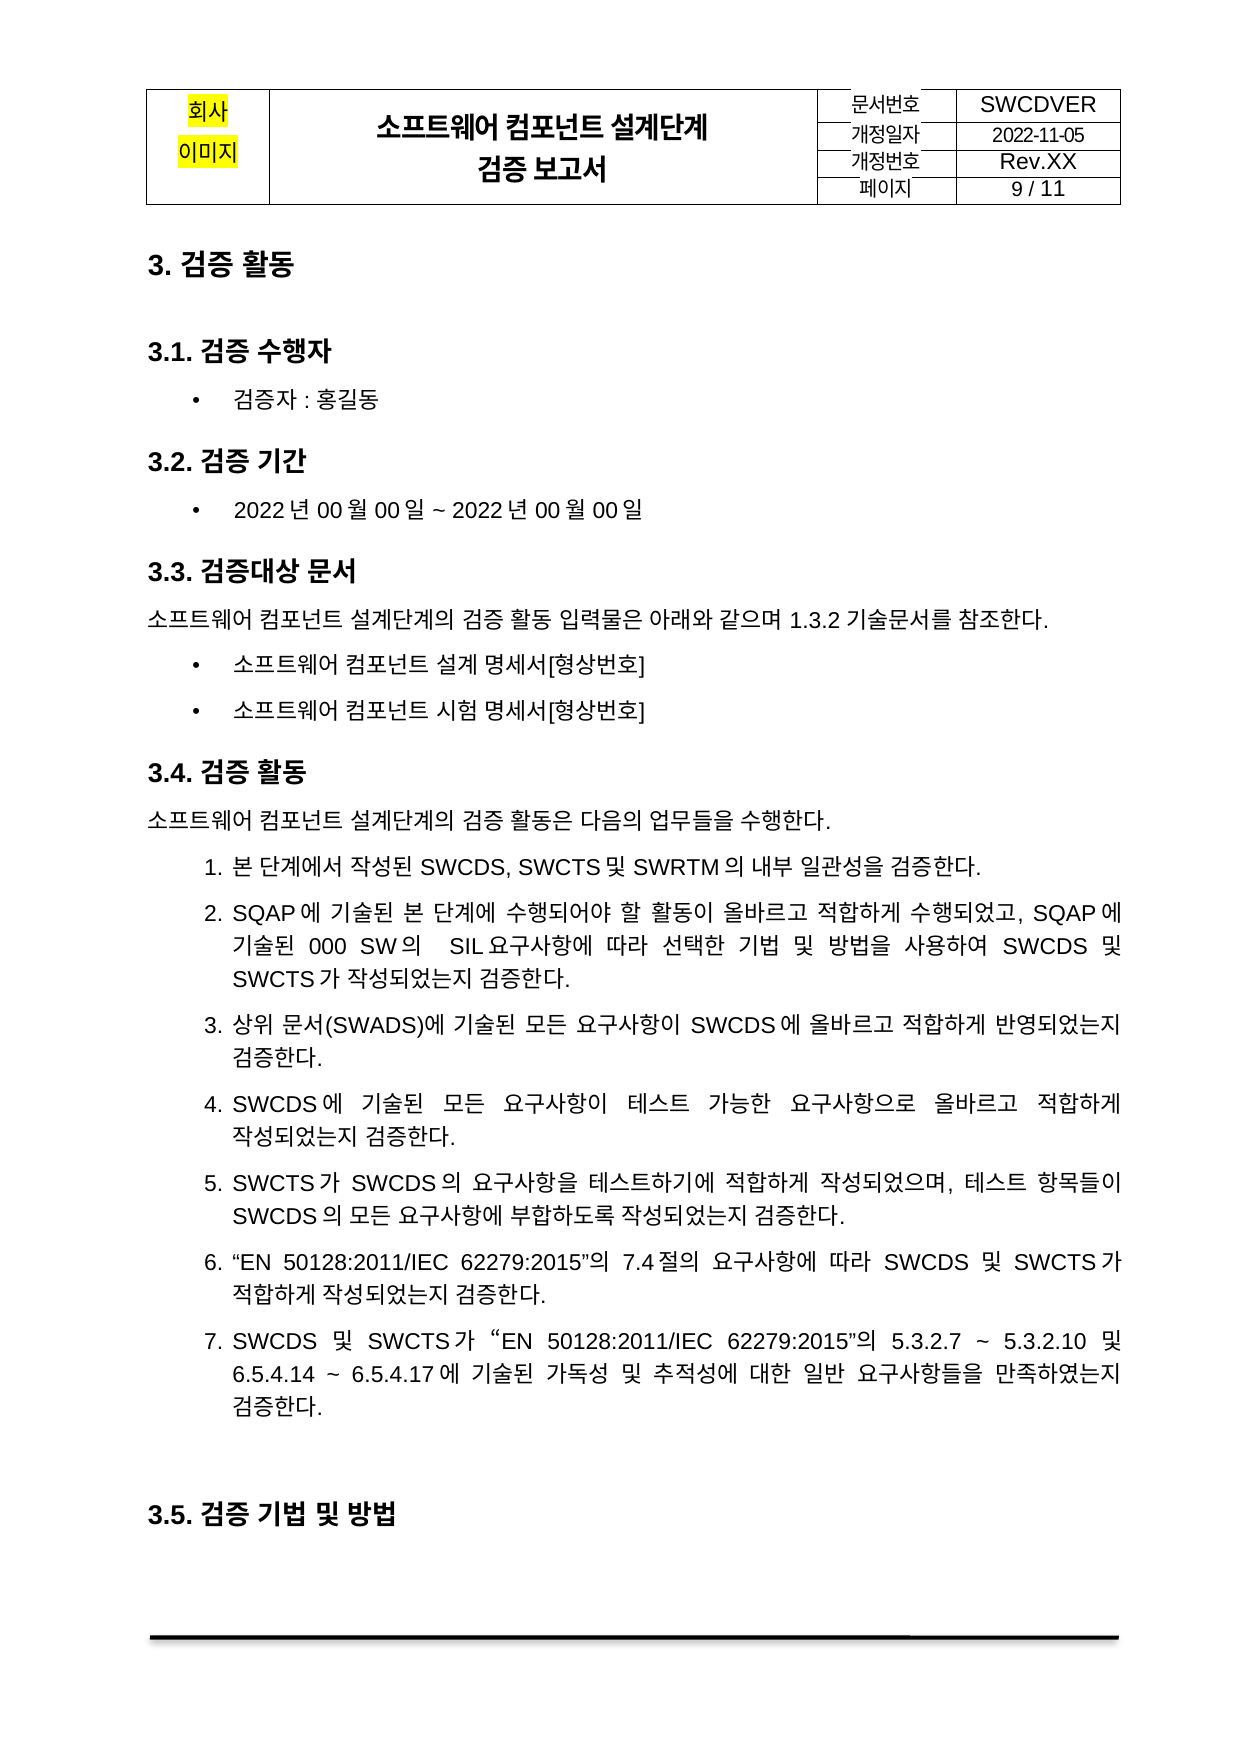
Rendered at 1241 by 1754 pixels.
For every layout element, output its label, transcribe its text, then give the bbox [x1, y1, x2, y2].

text “EN 50128:2011/IEC 62279:2015”의 7.4절의 요구사항에 따라 SWCDS 및 SWCTS가 적합하게 작성되었는지 검증한다. [204, 1244, 1122, 1310]
text SWCDS 및 SWCTS가 “EN 50128:2011/IEC 62279:2015”의 5.3.2.7 ~ 5.3.2.10 및 6.5.4.14 ~ 6.5.4.17에 기술된 가독성 및 추적성에 대한 일반 요구사항들을 만족하였는지 검증한다. [204, 1323, 1122, 1422]
text 본 단계에서 작성된 SWCDS, SWCTS및 SWRTM의 내부 일관성을 검증한다. [204, 849, 1122, 882]
text 상위 문서(SWADS)에 기술된 모든 요구사항이 SWCDS에 올바르고 적합하게 반영되었는지 검증한다. [204, 1007, 1122, 1073]
text 검증 활동 [148, 241, 1122, 284]
text 검증 기간 [148, 440, 1122, 479]
text SQAP에 기술된 본 단계에 수행되어야 할 활동이 올바르고 적합하게 수행되었고, SQAP에 기술된 000 SW의 SIL요구사항에 따라 선택한 기법 및 방법을 사용하여 SWCDS 및 SWCTS가 작성되었는지 검증한다. [204, 894, 1122, 994]
text 소프트웨어 컴포넌트 설계단계의 검증 활동은 다음의 업무들을 수행한다. [148, 803, 1122, 836]
text 검증자 : 홍길동 [192, 382, 1122, 415]
text 소프트웨어 컴포넌트 시험 명세서[형상번호] [192, 693, 1122, 726]
text 소프트웨어 컴포넌트 설계단계의 검증 활동 입력물은 아래와 같으며 1.3.2 기술문서를 참조한다. [148, 602, 1122, 635]
text 검증 기법 및 방법 [148, 1493, 1122, 1532]
text 검증 활동 [148, 751, 1122, 791]
text 검증 수행자 [148, 330, 1122, 369]
text 소프트웨어 컴포넌트 설계 명세서[형상번호] [192, 647, 1122, 681]
text SWCTS가 SWCDS의 요구사항을 테스트하기에 적합하게 작성되었으며, 테스트 항목들이 SWCDS의 모든 요구사항에 부합하도록 작성되었는지 검증한다. [204, 1165, 1122, 1231]
text 2022년 00월 00일 ~ 2022년 00월 00일 [192, 492, 1122, 525]
text 검증대상 문서 [148, 550, 1122, 589]
text SWCDS에 기술된 모든 요구사항이 테스트 가능한 요구사항으로 올바르고 적합하게 작성되었는지 검증한다. [204, 1086, 1122, 1152]
